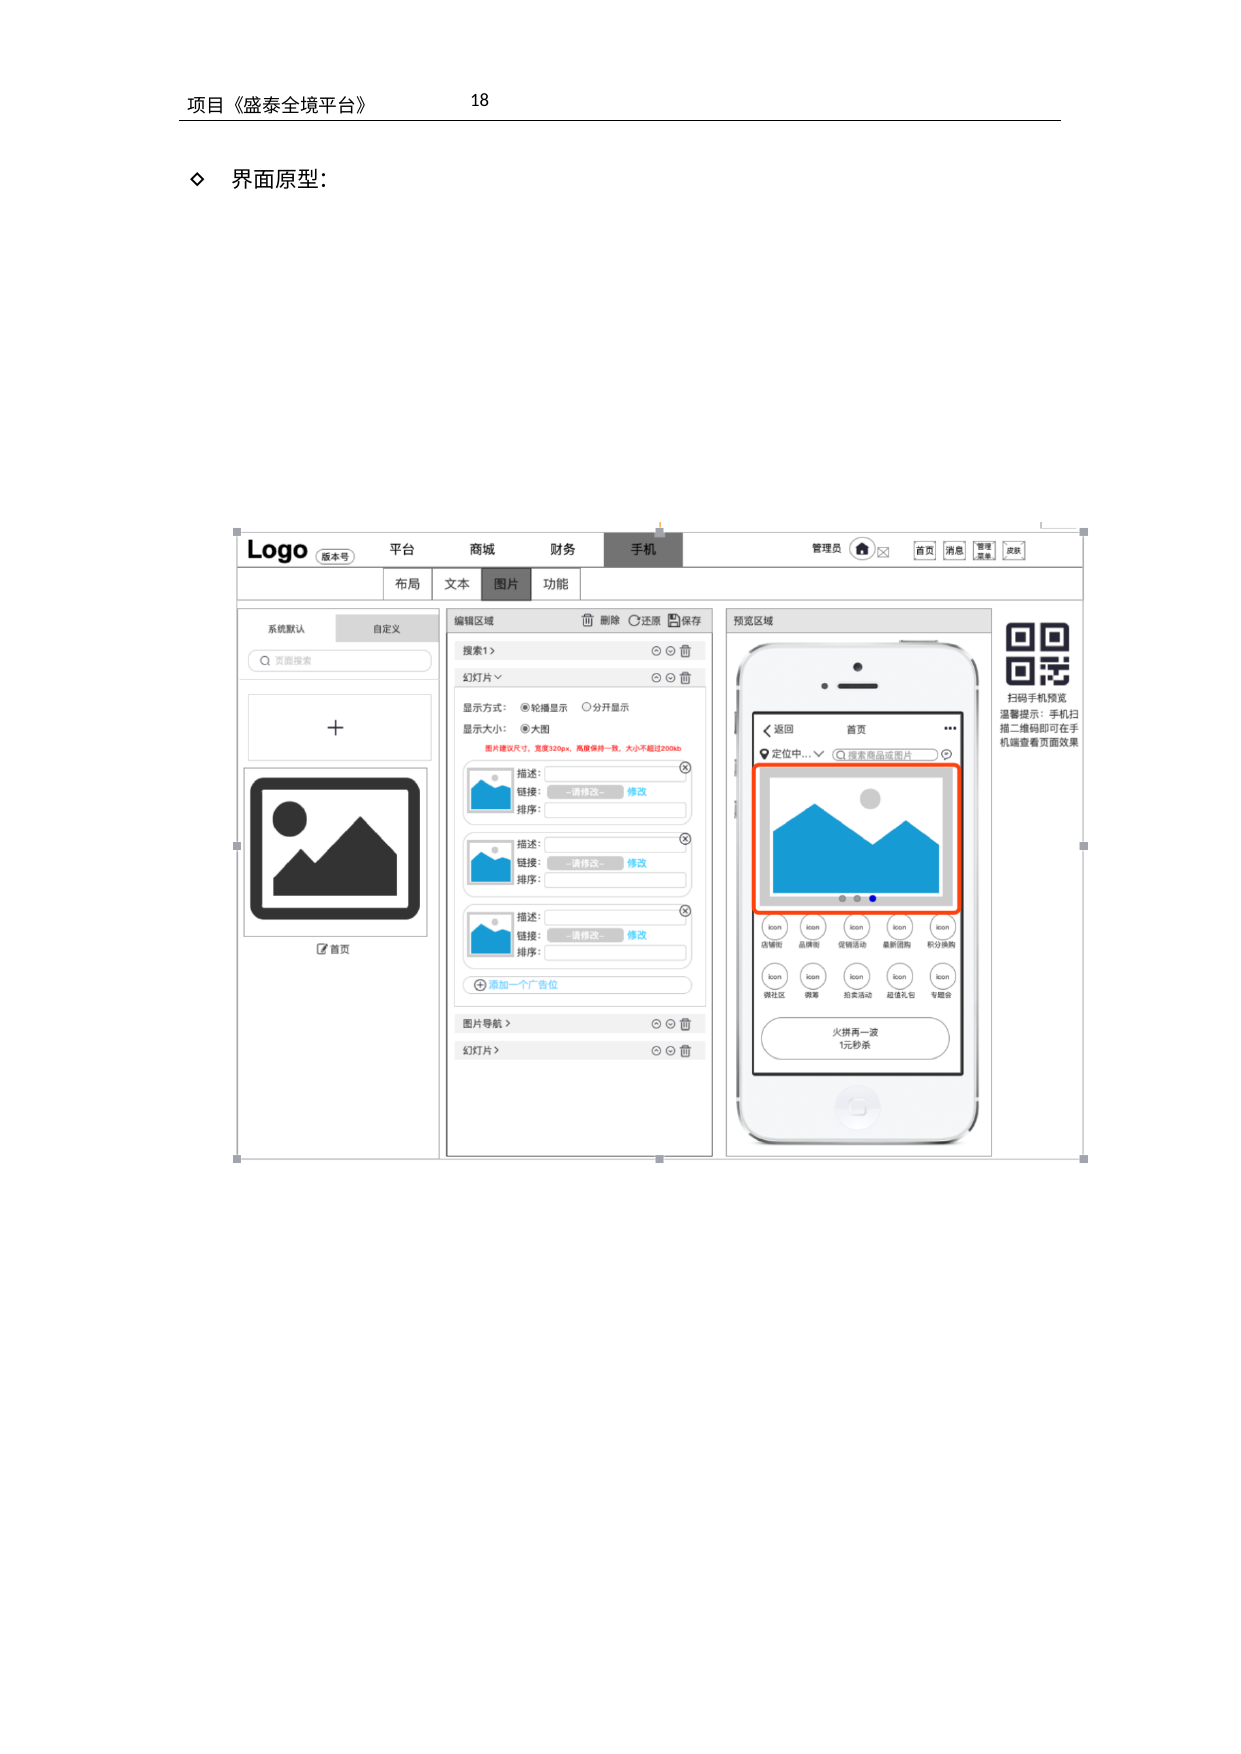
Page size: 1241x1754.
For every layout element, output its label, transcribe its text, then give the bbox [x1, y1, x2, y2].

picture [231, 522, 1097, 1167]
